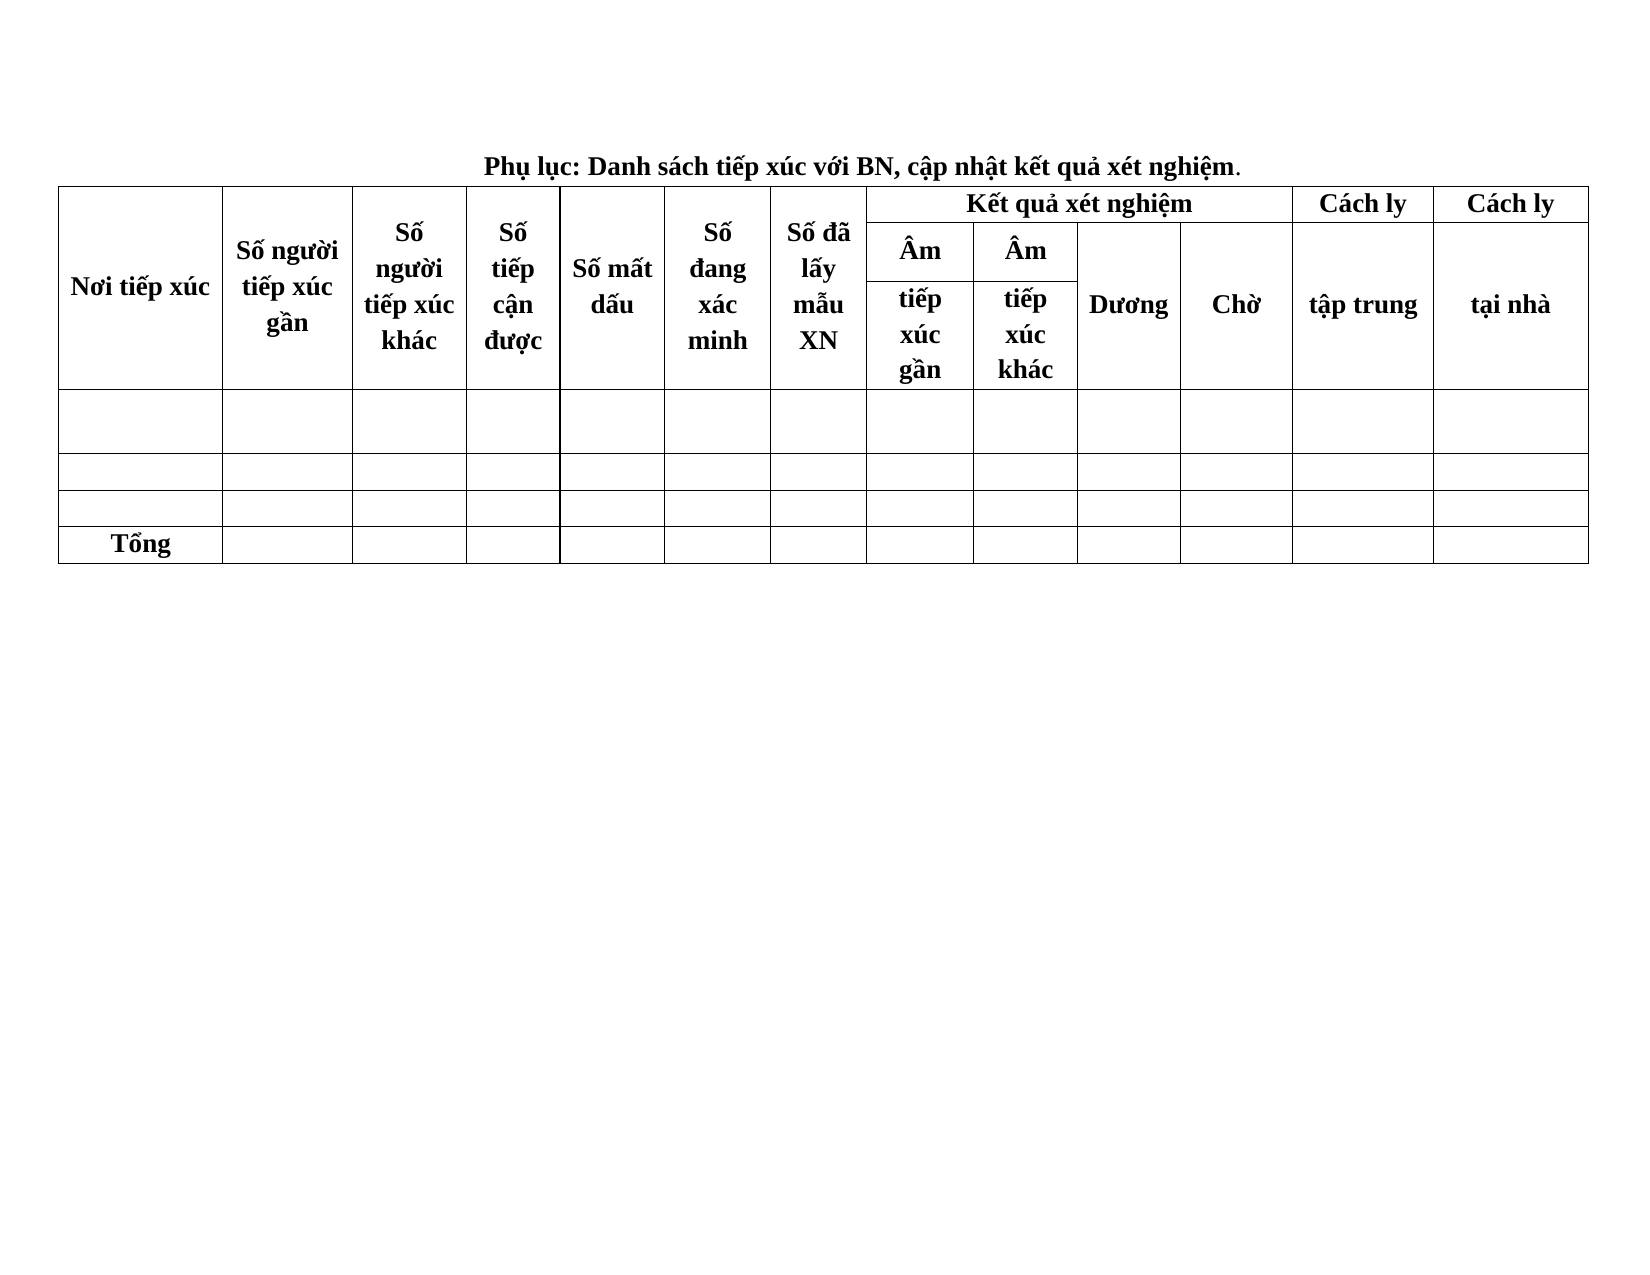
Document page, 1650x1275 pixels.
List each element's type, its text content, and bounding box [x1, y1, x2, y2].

table_cell [353, 491, 466, 526]
table_header Cách ly [1434, 187, 1588, 222]
table_cell [665, 390, 770, 453]
table_cell [1181, 390, 1292, 453]
table_cell [561, 491, 664, 526]
table_cell [1181, 491, 1292, 526]
table_cell tại nhà [1434, 223, 1588, 389]
table_cell [974, 527, 1077, 563]
table_header Số người tiếp xúc gần [223, 187, 352, 389]
table_header Số đã lấy mẫu XN [771, 187, 866, 389]
table_cell [1293, 454, 1433, 489]
table_cell [1181, 454, 1292, 489]
table_cell [223, 527, 352, 563]
table_cell [59, 491, 222, 526]
table_cell Âm [867, 223, 973, 281]
table_cell [59, 454, 222, 489]
table_cell [665, 491, 770, 526]
table_cell [223, 454, 352, 489]
table_cell [467, 527, 559, 563]
table_cell [1293, 527, 1433, 563]
table_cell [1078, 390, 1180, 453]
table_cell [561, 454, 664, 489]
table_cell [1078, 491, 1180, 526]
table_cell tập trung [1293, 223, 1433, 389]
table_cell [1434, 527, 1588, 563]
table_cell [771, 390, 866, 453]
table_cell [1434, 390, 1588, 453]
table_cell [1434, 454, 1588, 489]
table_cell [467, 491, 559, 526]
table_header Cách ly [1293, 187, 1433, 222]
table_cell [467, 390, 559, 453]
table_cell Âm [974, 223, 1077, 281]
table_cell [59, 390, 222, 453]
table_cell [353, 390, 466, 453]
table_cell [561, 527, 664, 563]
table_header Số đang xác minh [665, 187, 770, 389]
table_cell [1181, 527, 1292, 563]
table_cell [867, 454, 973, 489]
table_header Kết quả xét nghiệm [867, 187, 1292, 222]
table_cell [974, 390, 1077, 453]
table_cell [867, 390, 973, 453]
table_cell Tổng [59, 527, 222, 563]
table_cell [771, 491, 866, 526]
table_cell [1293, 491, 1433, 526]
table_cell tiếp xúc gần [867, 282, 973, 389]
table_cell [223, 491, 352, 526]
table_cell [467, 454, 559, 489]
table_cell [1078, 454, 1180, 489]
table_cell [1078, 527, 1180, 563]
table_cell [867, 527, 973, 563]
table_cell [665, 454, 770, 489]
table_cell [561, 390, 664, 453]
table_cell tiếp xúc khác [974, 282, 1077, 389]
table_header Số mất dấu [561, 187, 664, 389]
table_header Số người tiếp xúc khác [353, 187, 466, 389]
table_cell [223, 390, 352, 453]
table_cell Chờ [1181, 223, 1292, 389]
table_cell [665, 527, 770, 563]
table_cell [353, 527, 466, 563]
table_cell [974, 491, 1077, 526]
text Phụ lục: Danh sách tiếp xúc với BN, cập nhật kết quả xét nghiệm. [225, 150, 1500, 181]
table_cell [771, 454, 866, 489]
table_cell [1434, 491, 1588, 526]
table_cell [867, 491, 973, 526]
table_cell [771, 527, 866, 563]
table_cell [353, 454, 466, 489]
table_cell [974, 454, 1077, 489]
table_header Nơi tiếp xúc [59, 187, 222, 389]
table_cell [1293, 390, 1433, 453]
table_header Số tiếp cận được [467, 187, 559, 389]
table_cell Dương [1078, 223, 1180, 389]
